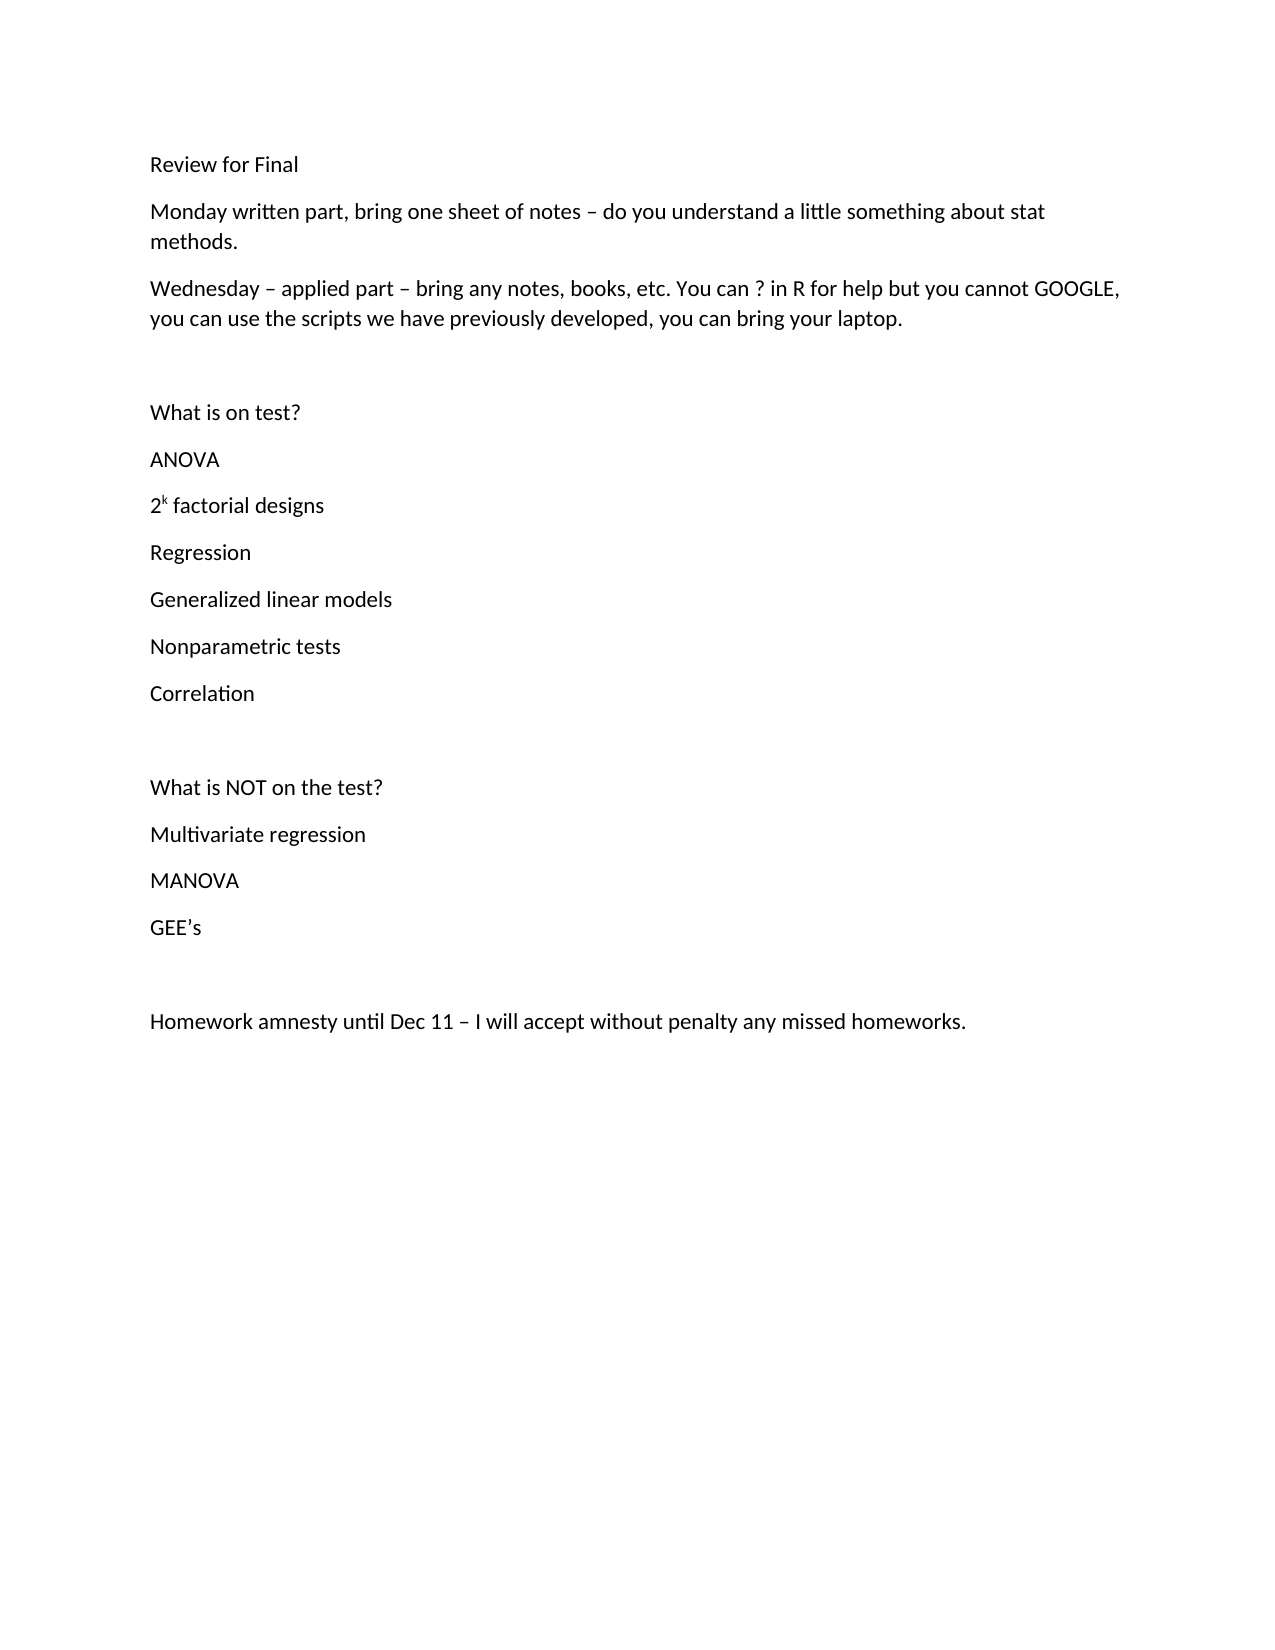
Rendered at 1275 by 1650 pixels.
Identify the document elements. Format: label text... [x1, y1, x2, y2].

text Wednesday – applied part – bring any notes, books, etc. You can ? in R for help but you cannot GOOGLE, you can use the scripts we have previously developed, you can bring your laptop. [150, 274, 1125, 332]
text Homework amnesty until Dec 11 – I will accept without penalty any missed homeworks. [150, 1007, 1125, 1035]
text Generalized linear models [150, 585, 1125, 613]
text What is on test? [150, 398, 1125, 426]
text ANOVA [150, 445, 1125, 473]
text Multivariate regression [150, 820, 1125, 848]
text MANOVA [150, 867, 1125, 895]
text 2k factorial designs [150, 492, 1125, 520]
text GEE’s [150, 913, 1125, 942]
text Monday written part, bring one sheet of notes – do you understand a little something about stat methods. [150, 197, 1125, 255]
text Review for Final [150, 150, 1125, 178]
text Regression [150, 538, 1125, 567]
text Correlation [150, 679, 1125, 707]
text Nonparametric tests [150, 632, 1125, 660]
text What is NOT on the test? [150, 773, 1125, 801]
